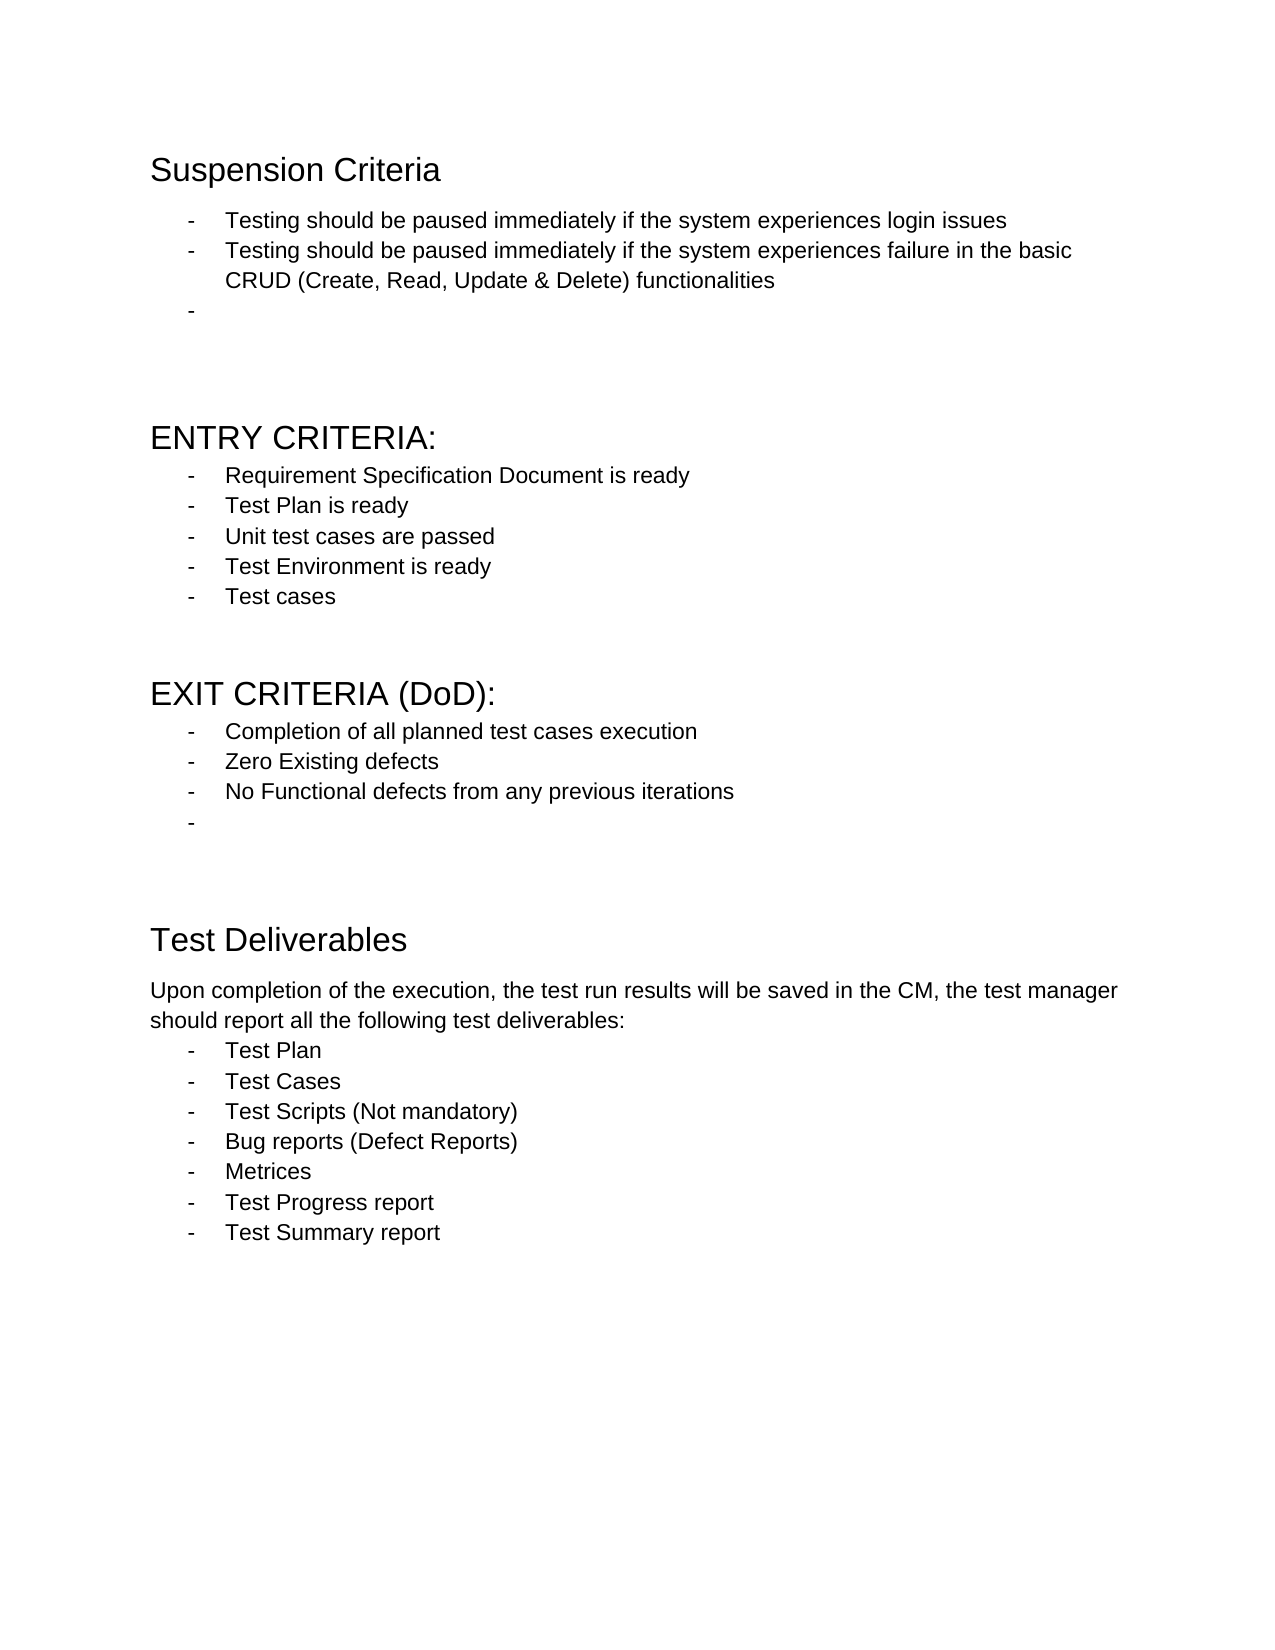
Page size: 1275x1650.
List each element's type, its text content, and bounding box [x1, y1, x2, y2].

list Test Progress report [187, 1188, 1125, 1215]
list Test Plan is ready [187, 492, 1125, 519]
list Zero Existing defects [187, 748, 1125, 774]
list Test cases [187, 583, 1125, 609]
list Test Scripts (Not mandatory) [187, 1098, 1125, 1124]
list Unit test cases are passed [187, 523, 1125, 549]
list Bug reports (Defect Reports) [187, 1128, 1125, 1154]
list Metrices [187, 1158, 1125, 1185]
list Test Environment is ready [187, 553, 1125, 579]
list Test Summary report [187, 1219, 1125, 1245]
text ENTRY CRITERIA: [150, 418, 1125, 457]
text EXIT CRITERIA (DoD): [150, 674, 1125, 712]
text Upon completion of the execution, the test run results will be saved in the CM, the test manager should report all the following test deliverables: [150, 977, 1125, 1034]
list Test Cases [187, 1068, 1125, 1094]
list No Functional defects from any previous iterations [187, 778, 1125, 805]
list Test Plan [187, 1037, 1125, 1064]
list Completion of all planned test cases execution [187, 718, 1125, 744]
list Testing should be paused immediately if the system experiences failure in the basic CRUD (Create, Read, Update & Delete) functionalities [187, 237, 1125, 293]
subtitle Suspension Criteria [150, 150, 1125, 188]
subtitle Test Deliverables [150, 920, 1125, 959]
list Requirement Specification Document is ready [187, 462, 1125, 489]
list Testing should be paused immediately if the system experiences login issues [187, 207, 1125, 233]
